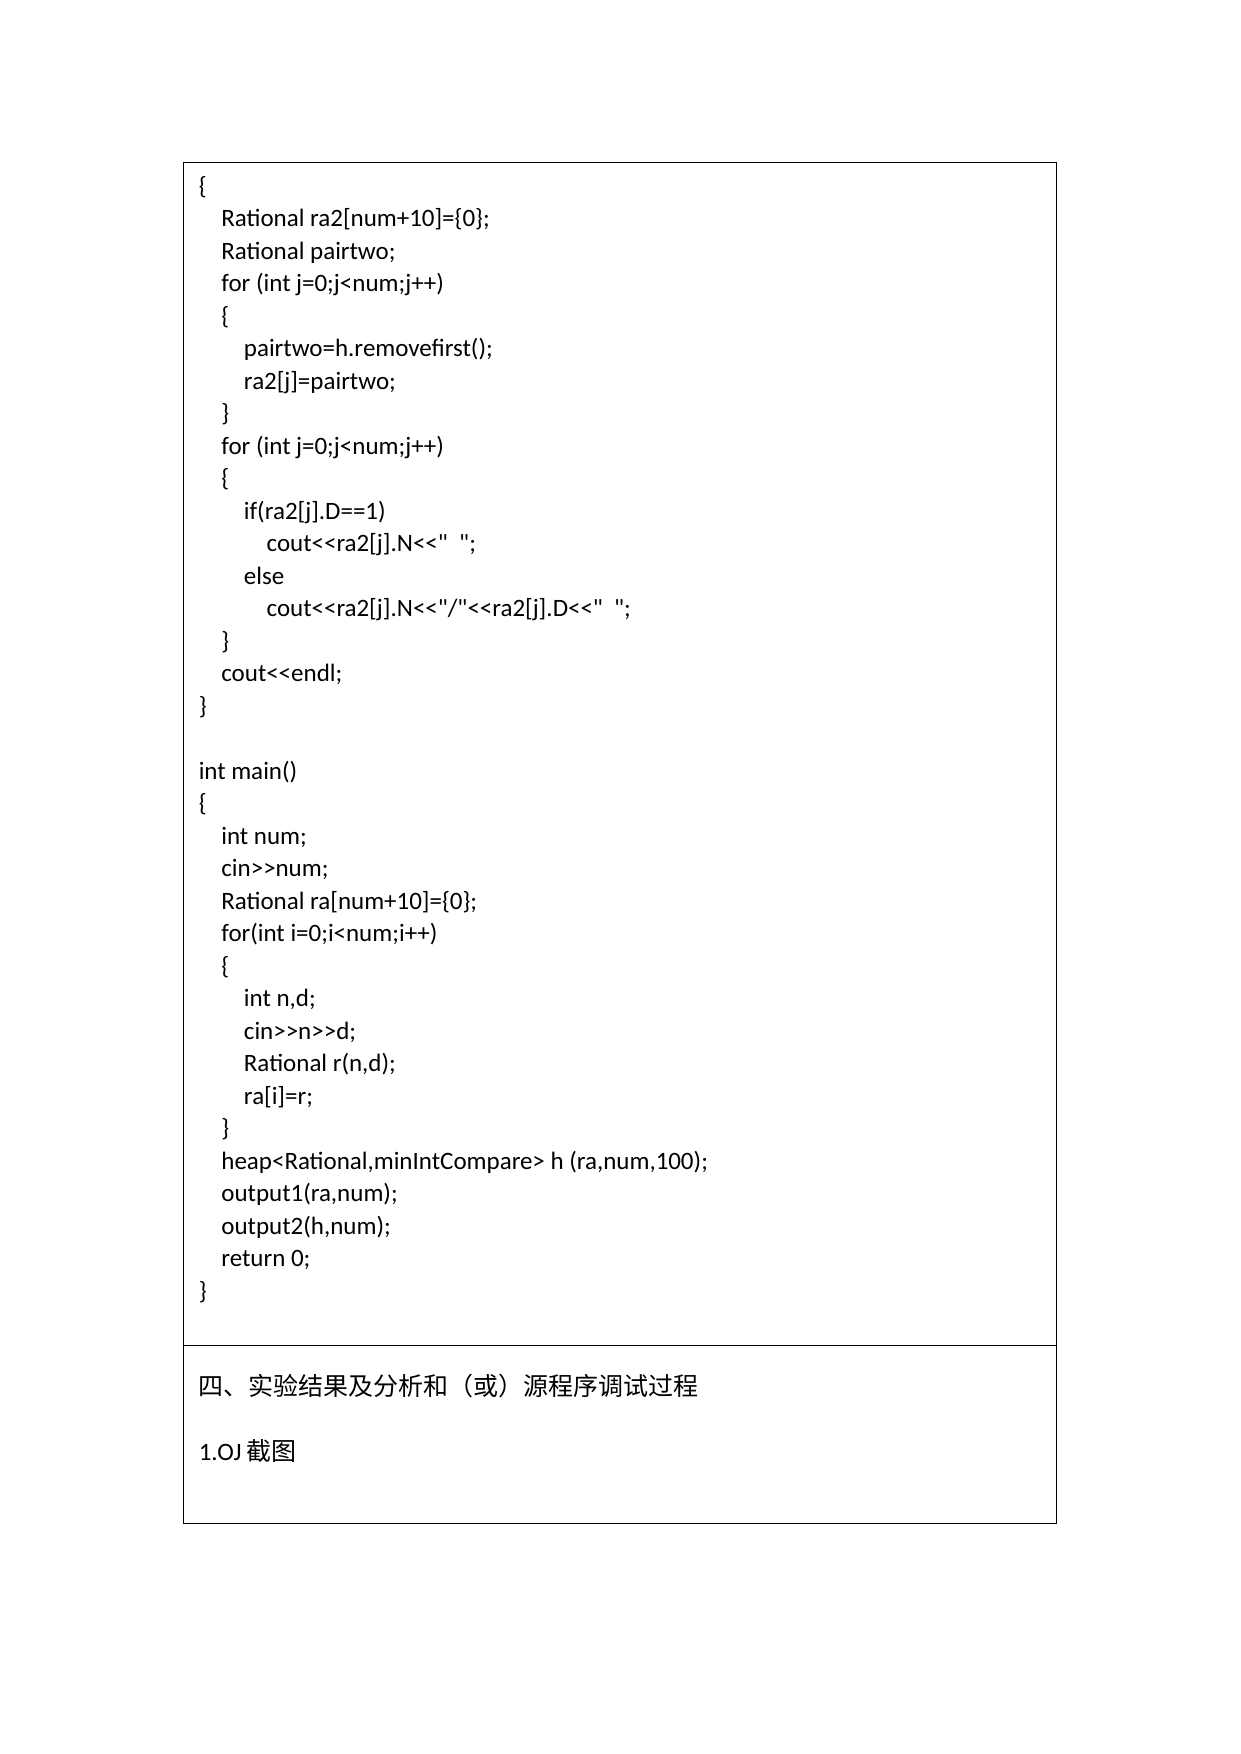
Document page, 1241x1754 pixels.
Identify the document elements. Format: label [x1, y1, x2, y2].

table_cell [184, 1346, 1056, 1522]
table_cell [184, 163, 1056, 1345]
